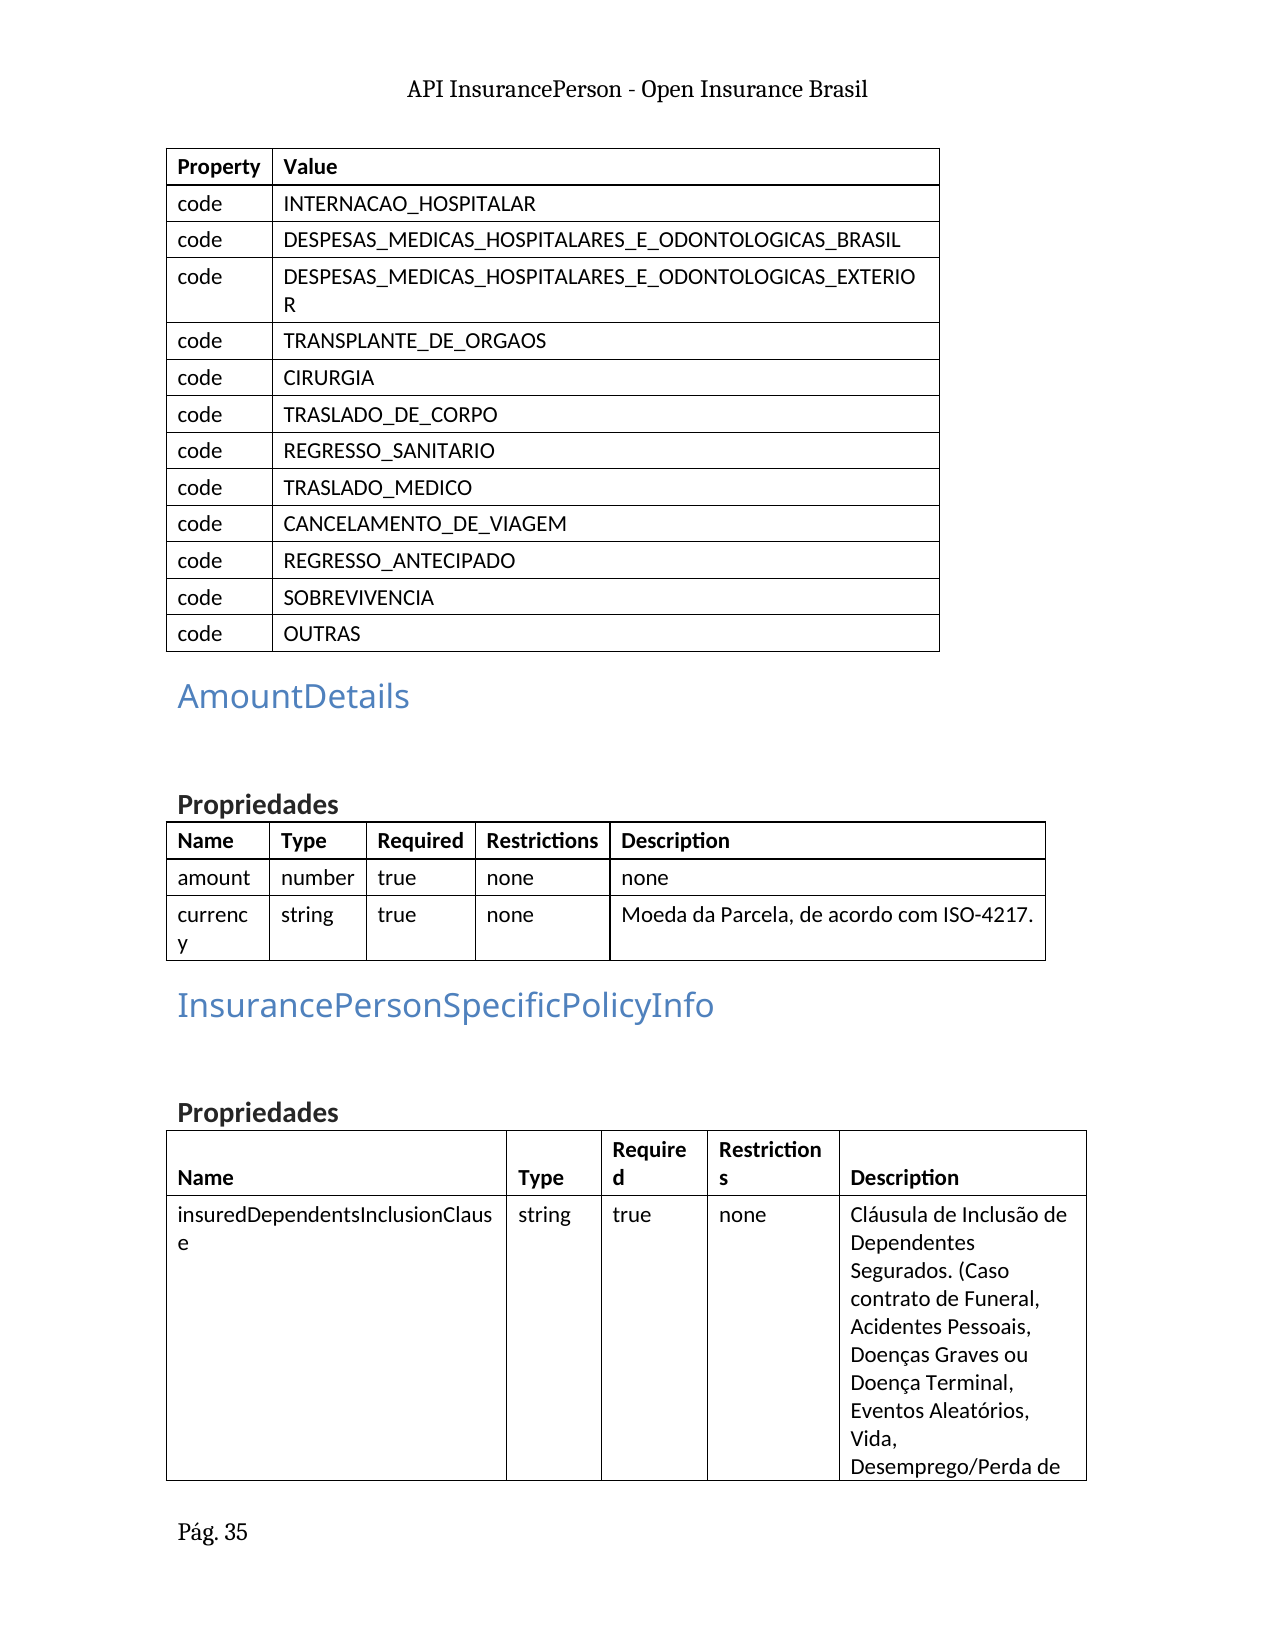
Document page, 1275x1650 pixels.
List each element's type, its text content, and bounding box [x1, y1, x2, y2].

table_cell code [167, 360, 272, 395]
table_header Value [273, 149, 939, 184]
table_cell code [167, 506, 272, 541]
table_cell string [270, 896, 366, 960]
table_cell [840, 1196, 1086, 1480]
table_cell REGRESSO_SANITARIO [273, 433, 939, 468]
table_header Required [367, 823, 475, 858]
table_cell number [270, 860, 366, 895]
table_cell INTERNACAO_HOSPITALAR [273, 186, 939, 221]
table_cell code [167, 258, 272, 322]
table_cell true [367, 860, 475, 895]
table_cell code [167, 433, 272, 468]
table_cell code [167, 579, 272, 614]
table_header Name [167, 823, 269, 858]
table_cell code [167, 323, 272, 358]
table_cell insuredDependentsInclusionClause [167, 1196, 506, 1480]
table_header Required [602, 1131, 707, 1195]
table_cell code [167, 469, 272, 505]
subtitle Propriedades [177, 786, 1098, 821]
table_header Description [840, 1131, 1086, 1195]
table_cell none [611, 860, 1045, 895]
table_cell code [167, 615, 272, 651]
table_header Property [167, 149, 272, 184]
table_cell none [476, 860, 609, 895]
table_cell Moeda da Parcela, de acordo com ISO-4217. [611, 896, 1045, 960]
table_header Description [611, 823, 1045, 858]
table_header Type [507, 1131, 601, 1195]
table_cell TRASLADO_MEDICO [273, 469, 939, 505]
table_cell currency [167, 896, 269, 960]
subtitle AmountDetails [177, 673, 1098, 718]
table_header Restrictions [708, 1131, 839, 1195]
table_header Restrictions [476, 823, 609, 858]
table_cell code [167, 396, 272, 432]
table_cell none [476, 896, 609, 960]
table_cell CIRURGIA [273, 360, 939, 395]
table_header Type [270, 823, 366, 858]
table_cell TRANSPLANTE_DE_ORGAOS [273, 323, 939, 358]
table_cell none [708, 1196, 839, 1480]
table_cell true [367, 896, 475, 960]
table_cell code [167, 222, 272, 257]
table_cell DESPESAS_MEDICAS_HOSPITALARES_E_ODONTOLOGICAS_BRASIL [273, 222, 939, 257]
table_cell OUTRAS [273, 615, 939, 651]
table_cell SOBREVIVENCIA [273, 579, 939, 614]
table_cell code [167, 542, 272, 578]
subtitle Propriedades [177, 1094, 1098, 1130]
table_cell DESPESAS_MEDICAS_HOSPITALARES_E_ODONTOLOGICAS_EXTERIOR [273, 258, 939, 322]
table_cell REGRESSO_ANTECIPADO [273, 542, 939, 578]
subtitle InsurancePersonSpecificPolicyInfo [177, 982, 1098, 1027]
table_cell TRASLADO_DE_CORPO [273, 396, 939, 432]
table_cell code [167, 186, 272, 221]
table_header Name [167, 1131, 506, 1195]
table_cell amount [167, 860, 269, 895]
table_cell true [602, 1196, 707, 1480]
table_cell string [507, 1196, 601, 1480]
table_cell CANCELAMENTO_DE_VIAGEM [273, 506, 939, 541]
